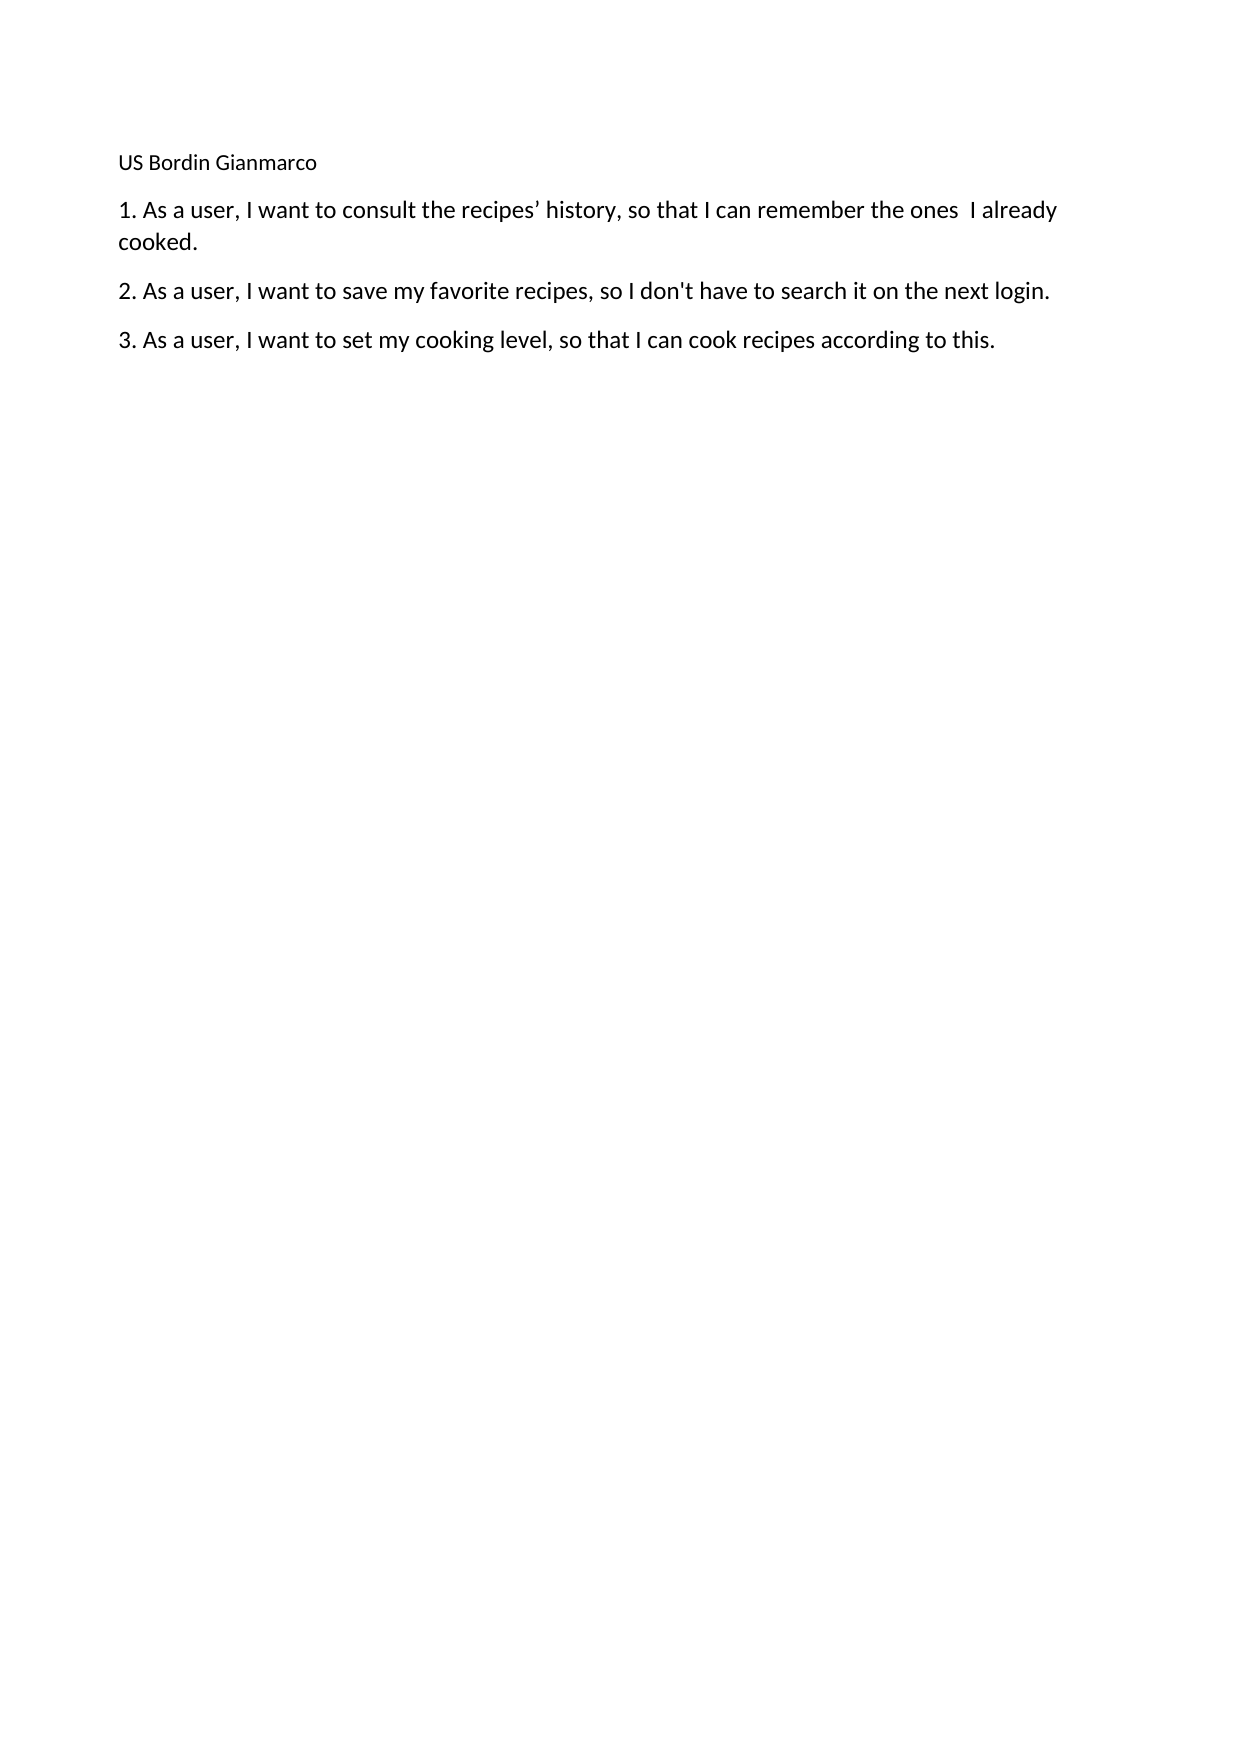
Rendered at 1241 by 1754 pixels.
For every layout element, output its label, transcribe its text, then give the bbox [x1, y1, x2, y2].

text 3. As a user, I want to set my cooking level, so that I can cook recipes according to this. [118, 324, 1122, 354]
text 2. As a user, I want to save my favorite recipes, so I don't have to search it on the next login. [118, 275, 1122, 306]
text 1. As a user, I want to consult the recipes’ history, so that I can remember the ones I already cooked. [118, 194, 1122, 257]
text US Bordin Gianmarco [118, 148, 1122, 176]
